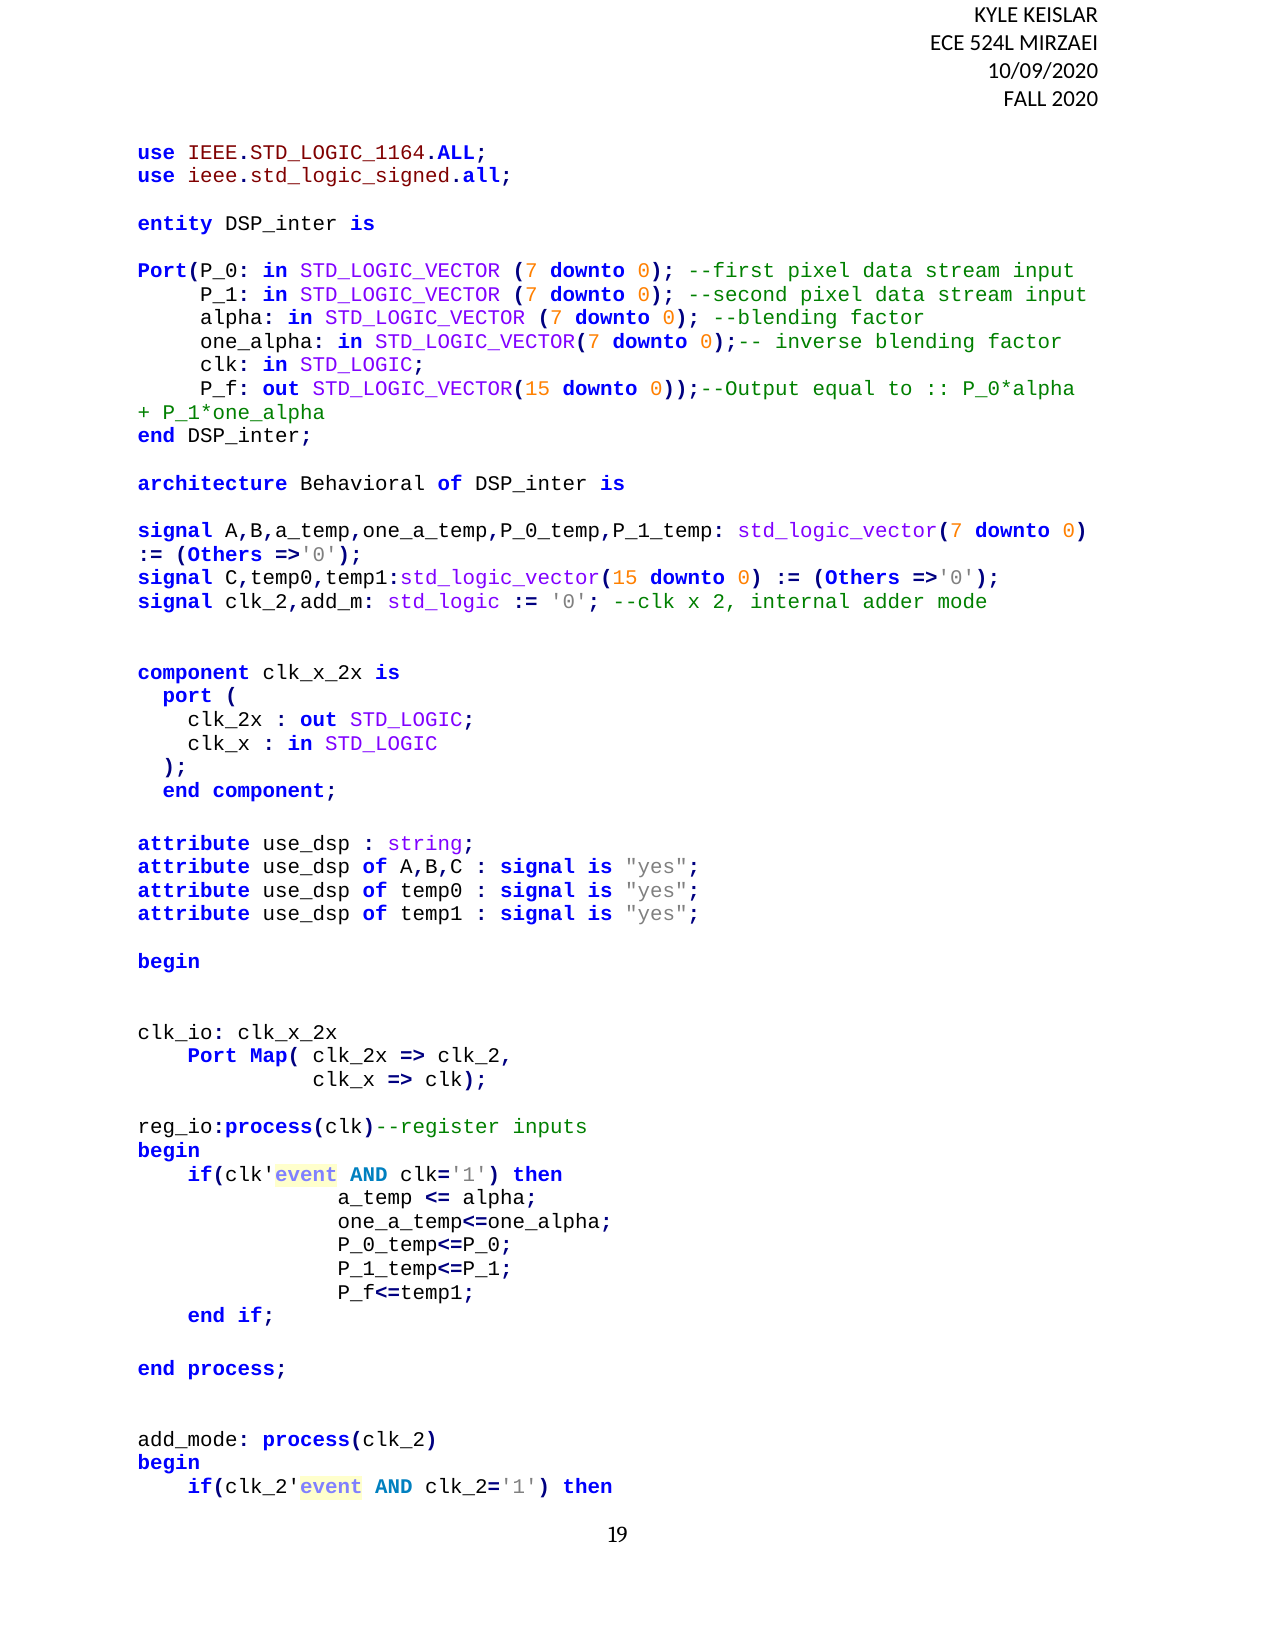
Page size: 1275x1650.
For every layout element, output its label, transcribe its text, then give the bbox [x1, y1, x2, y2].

text Port Map( clk_2x => clk_2, [137, 1045, 1098, 1069]
text architecture Behavioral of DSP_inter is [137, 473, 1098, 496]
text component clk_x_2x is [137, 662, 1098, 686]
text reg_io:process(clk)--register inputs [137, 1116, 1098, 1140]
text entity DSP_inter is [137, 213, 1098, 236]
text attribute use_dsp : string; [137, 832, 1098, 856]
text if(clk'event AND clk='1') then [137, 1163, 1098, 1187]
text clk_2x : out STD_LOGIC; [137, 709, 1098, 733]
text clk_io: clk_x_2x [137, 1022, 1098, 1045]
text begin [137, 951, 1098, 974]
text P_1_temp<=P_1; [137, 1258, 1098, 1282]
text clk_x => clk); [137, 1069, 1098, 1093]
text end component; [137, 780, 1098, 804]
text attribute use_dsp of A,B,C : signal is "yes"; [137, 856, 1098, 880]
text one_alpha: in STD_LOGIC_VECTOR(7 downto 0);-- inverse blending factor [137, 331, 1098, 354]
text begin [137, 1140, 1098, 1163]
text attribute use_dsp of temp1 : signal is "yes"; [137, 903, 1098, 927]
text attribute use_dsp of temp0 : signal is "yes"; [137, 880, 1098, 903]
text if(clk_2'event AND clk_2='1') then [362, 1476, 1098, 1500]
text clk: in STD_LOGIC; [137, 354, 1098, 378]
text if(clk_2'event AND clk_2='1') then [137, 1476, 300, 1500]
text end DSP_inter; [137, 425, 1098, 449]
text P_0_temp<=P_0; [137, 1234, 1098, 1258]
text a_temp <= alpha; [137, 1187, 1098, 1211]
text port ( [137, 686, 1098, 709]
text one_a_temp<=one_alpha; [137, 1211, 1098, 1234]
text use IEEE.STD_LOGIC_1164.ALL; [137, 142, 1098, 165]
text alpha: in STD_LOGIC_VECTOR (7 downto 0); --blending factor [137, 307, 1098, 331]
text use ieee.std_logic_signed.all; [137, 165, 1098, 189]
text P_f: out STD_LOGIC_VECTOR(15 downto 0));--Output equal to :: P_0*alpha + P_1*one_alpha [137, 378, 1098, 425]
text clk_x : in STD_LOGIC [137, 733, 1098, 756]
text signal clk_2,add_m: std_logic := '0'; --clk x 2, internal adder mode [137, 591, 1098, 614]
text end process; [137, 1358, 1098, 1381]
text signal A,B,a_temp,one_a_temp,P_0_temp,P_1_temp: std_logic_vector(7 downto 0) := (Others =>'0'); [137, 520, 1098, 567]
text P_1: in STD_LOGIC_VECTOR (7 downto 0); --second pixel data stream input [137, 283, 1098, 307]
text end if; [137, 1305, 1098, 1329]
text signal C,temp0,temp1:std_logic_vector(15 downto 0) := (Others =>'0'); [137, 567, 1098, 591]
text ); [137, 756, 1098, 780]
text Port(P_0: in STD_LOGIC_VECTOR (7 downto 0); --first pixel data stream input [137, 260, 1098, 283]
text add_mode: process(clk_2) [137, 1429, 1098, 1452]
text begin [137, 1452, 1098, 1476]
text P_f<=temp1; [137, 1282, 1098, 1305]
